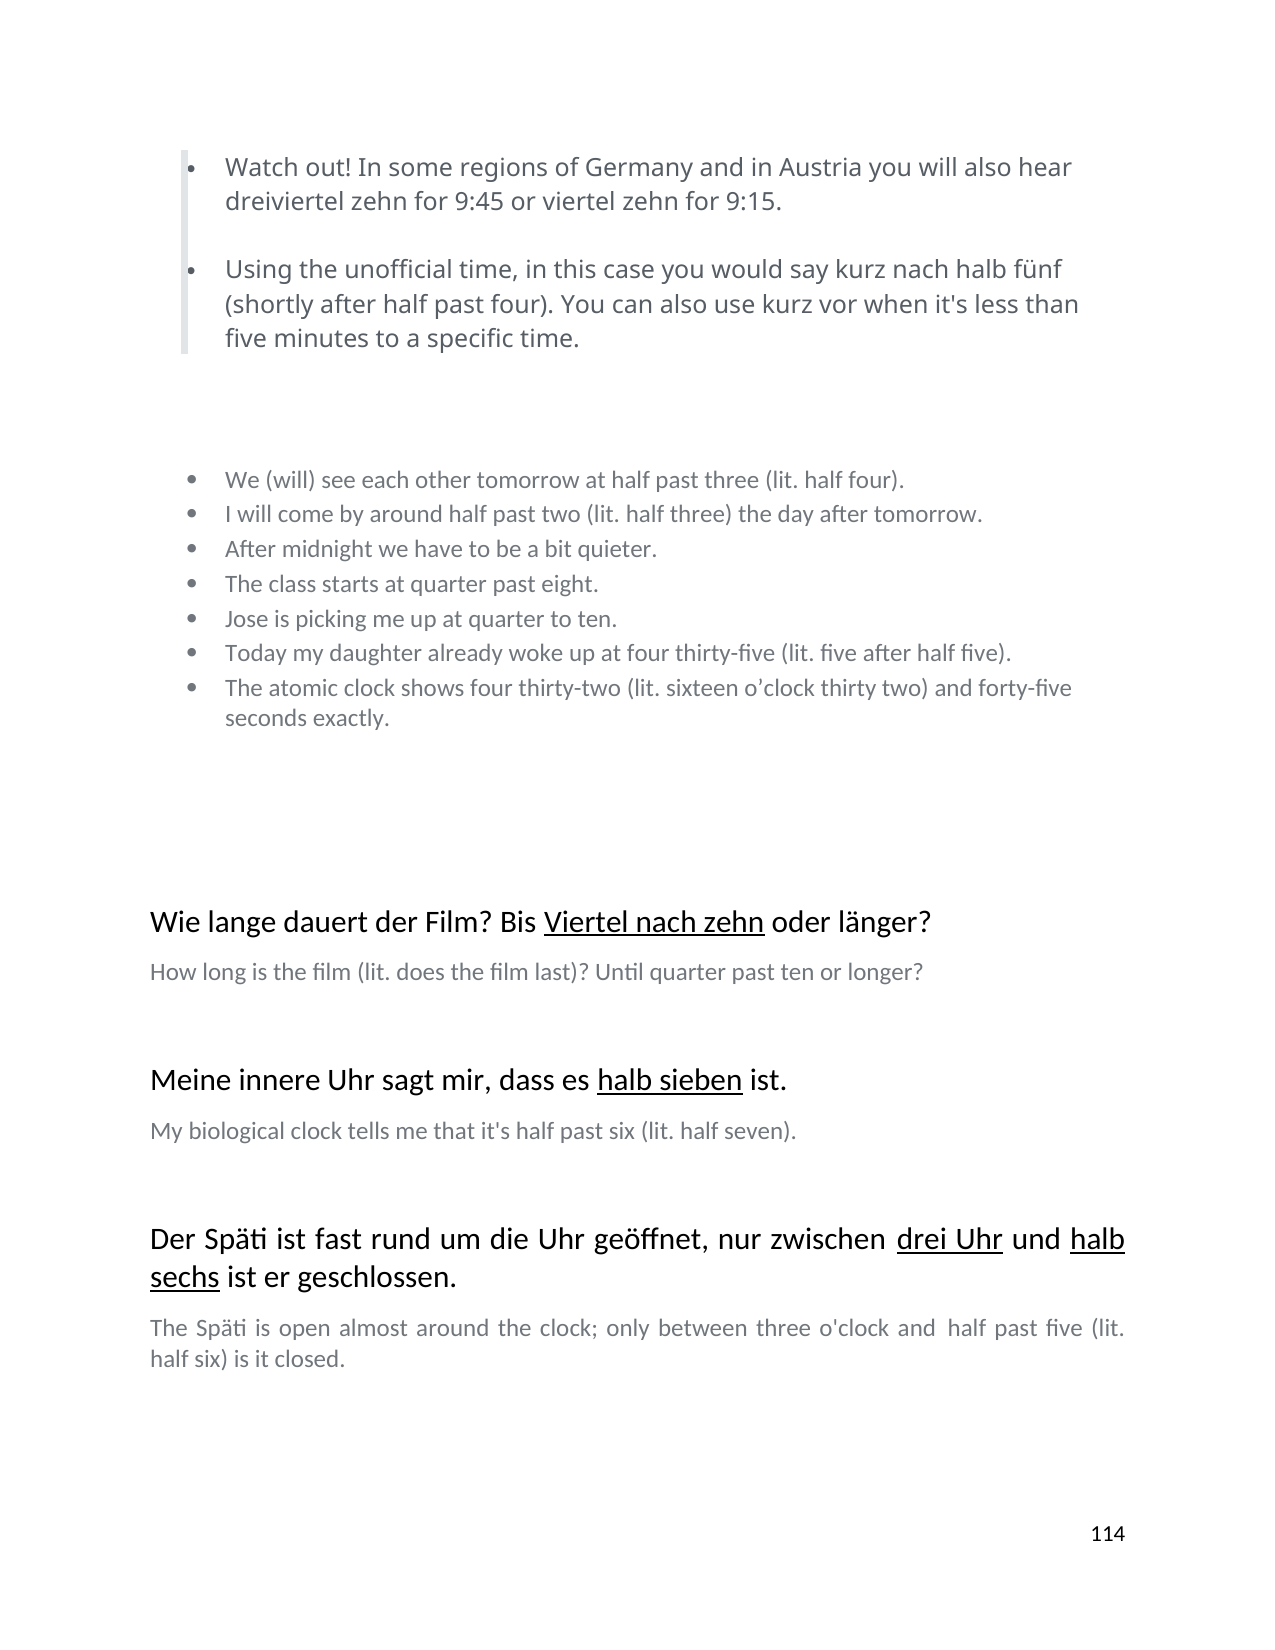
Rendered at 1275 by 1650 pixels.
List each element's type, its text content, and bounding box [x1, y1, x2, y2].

list We (will) see each other tomorrow at half past three (lit. half four). [187, 464, 1125, 494]
text My biological clock tells me that it's half past six (lit. half seven). [150, 1115, 1125, 1146]
text Der Späti ist fast rund um die Uhr geöffnet, nur zwischen drei Uhr und halb sechs ist er geschlossen. [150, 1219, 1125, 1296]
list Using the unofficial time, in this case you would say kurz nach halb fünf (shortly after half past four). You can also use kurz vor when it's less than five minutes to a specific time. [188, 252, 1125, 354]
list The class starts at quarter past eight. [187, 568, 1125, 598]
list The atomic clock shows four thirty-two (lit. sixteen o’clock thirty two) and forty-five seconds exactly. [187, 672, 1125, 733]
text The Späti is open almost around the clock; only between three o'clock and half past five (lit. half six) is it closed. [150, 1312, 1125, 1373]
list Watch out! In some regions of Germany and in Austria you will also hear dreiviertel zehn for 9:45 or viertel zehn for 9:15. [188, 150, 1125, 218]
list I will come by around half past two (lit. half three) the day after tomorrow. [187, 499, 1125, 529]
text Meine innere Uhr sagt mir, dass es halb sieben ist. [150, 1061, 1125, 1099]
text How long is the film (lit. does the film last)? Until quarter past ten or longer? [150, 956, 1125, 987]
list Today my daughter already woke up at four thirty-five (lit. five after half five). [187, 637, 1125, 668]
list Jose is picking me up at quarter to ten. [187, 603, 1125, 633]
text Wie lange dauert der Film? Bis Viertel nach zehn oder länger? [150, 902, 1125, 940]
list After midnight we have to be a bit quieter. [187, 533, 1125, 564]
